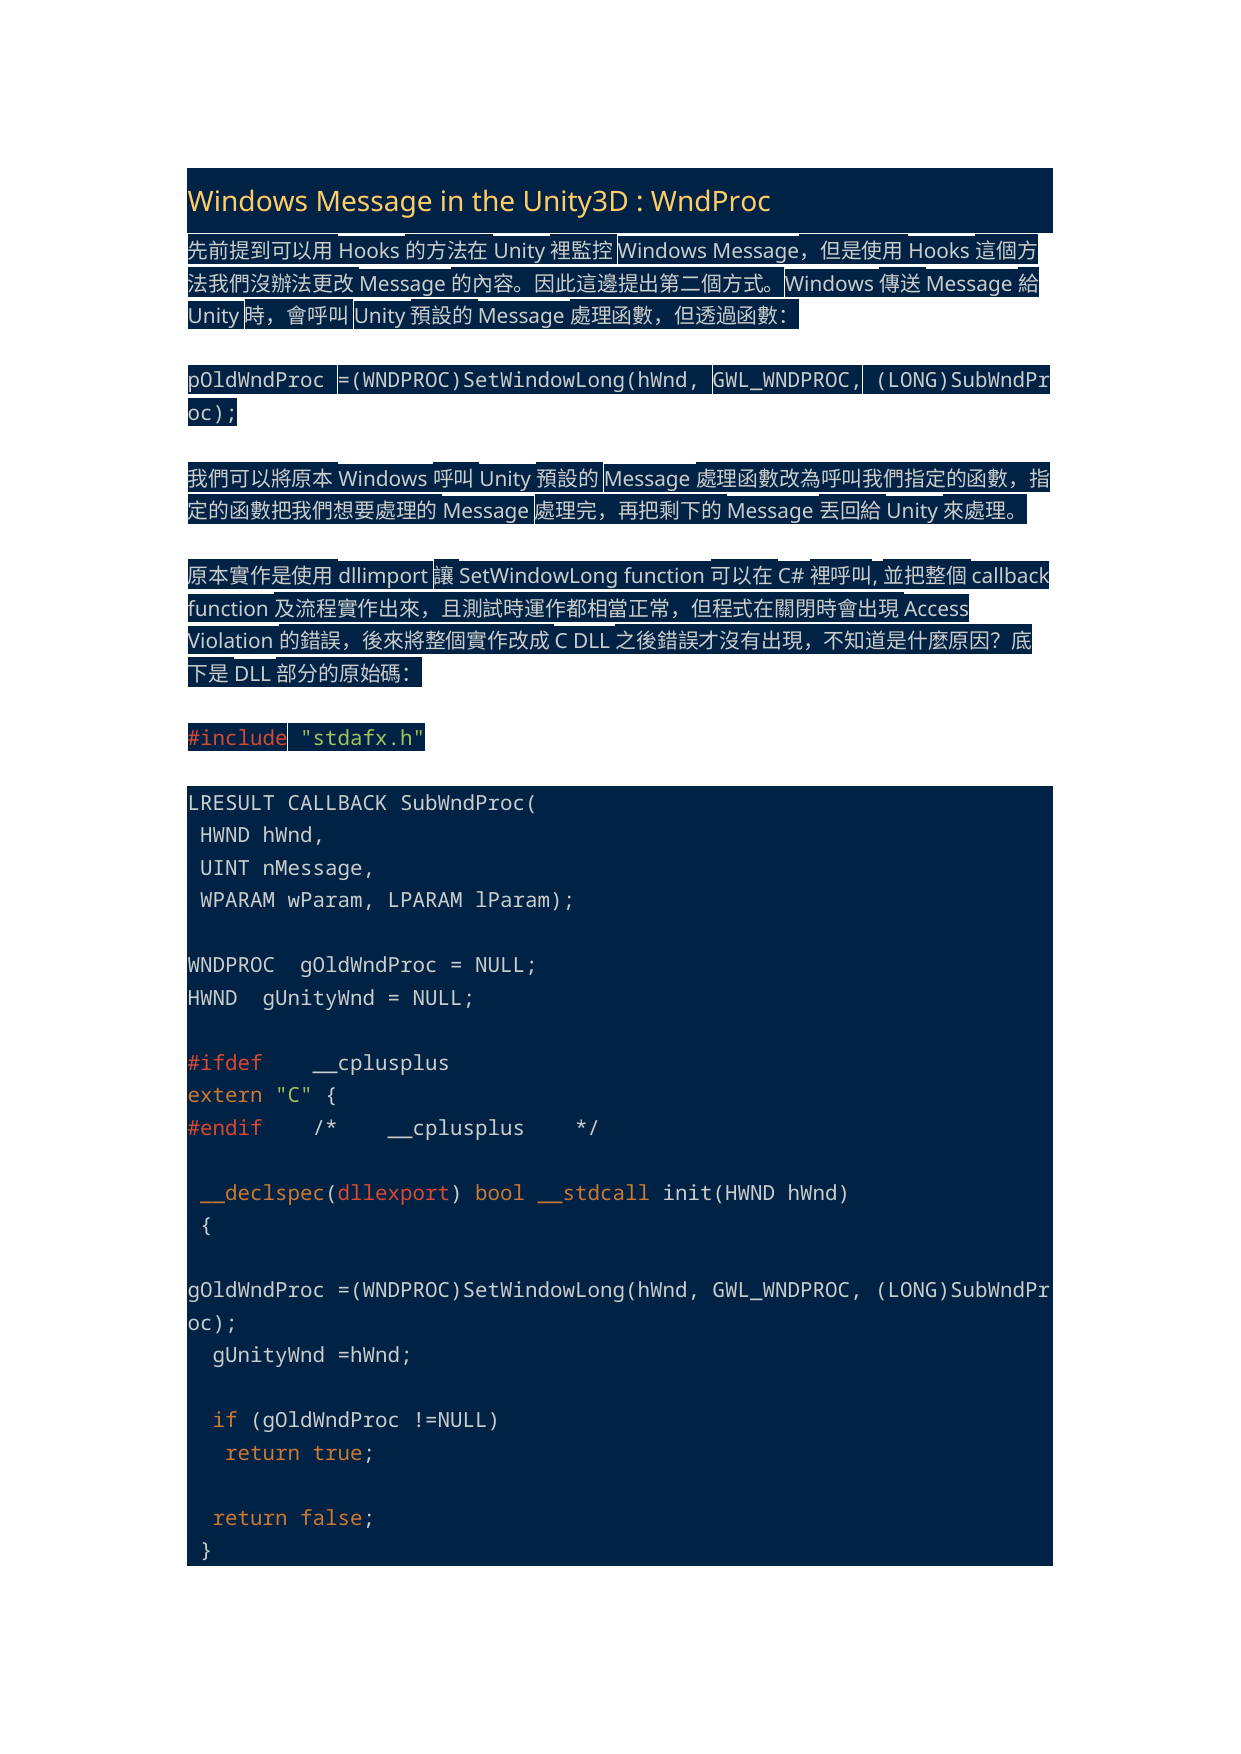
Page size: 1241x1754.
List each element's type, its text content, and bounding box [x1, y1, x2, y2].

text } [187, 1533, 1053, 1566]
text LRESULT CALLBACK SubWndProc( [187, 786, 1053, 818]
text WPARAM wParam, LPARAM lParam); [187, 883, 1053, 916]
text WNDPROC gOldWndProc = NULL; [187, 948, 1053, 981]
text { [187, 1208, 1053, 1241]
text UINT nMessage, [187, 851, 1053, 883]
text return true; [187, 1436, 1053, 1468]
text gOldWndProc =(WNDPROC)SetWindowLong(hWnd, GWL_WNDPROC, (LONG)SubWndProc); [187, 1241, 1053, 1338]
text HWND gUnityWnd = NULL; [187, 981, 1053, 1013]
text HWND hWnd, [187, 818, 1053, 851]
text #ifdef __cplusplus [187, 1046, 1053, 1078]
text Windows Message in the Unity3D : WndProc [187, 168, 1053, 233]
text return false; [187, 1501, 1053, 1533]
text extern "C" { [187, 1078, 1053, 1111]
text if (gOldWndProc !=NULL) [187, 1403, 1053, 1436]
text #endif /* __cplusplus */ [187, 1111, 1053, 1143]
text gUnityWnd =hWnd; [187, 1338, 1053, 1371]
text __declspec(dllexport) bool __stdcall init(HWND hWnd) [187, 1176, 1053, 1208]
text 先前提到可以用 Hooks 的方法在 Unity 裡監控 Windows Message，但是使用 Hooks 這個方法我們沒辦法更改 Message 的內容。因此這邊提出第二個方式。Windows 傳送 Message 給 Unity 時，會呼叫 Unity 預設的 Message 處理函數，但透過函數： pOldWndProc =(WNDPROC)SetWindowLong(hWnd, GWL_WNDPROC, (LONG)SubWndProc); 我們可以將原本 Windows 呼叫 Unity 預設的 Message 處理函數改為呼叫我們指定的函數，指定的函數把我們想要處理的 Message 處理完，再把剩下的 Message 丟回給 Unity 來處理。 原本實作是使用 dllimport 讓 SetWindowLong function 可以在 C# 裡呼叫, 並把整個 callback function 及流程實作出來，且測試時運作都相當正常，但程式在關閉時會出現 Access Violation 的錯誤，後來將整個實作改成 C DLL 之後錯誤才沒有出現，不知道是什麼原因？底下是 DLL 部分的原始碼： #include "stdafx.h" [187, 233, 1053, 786]
